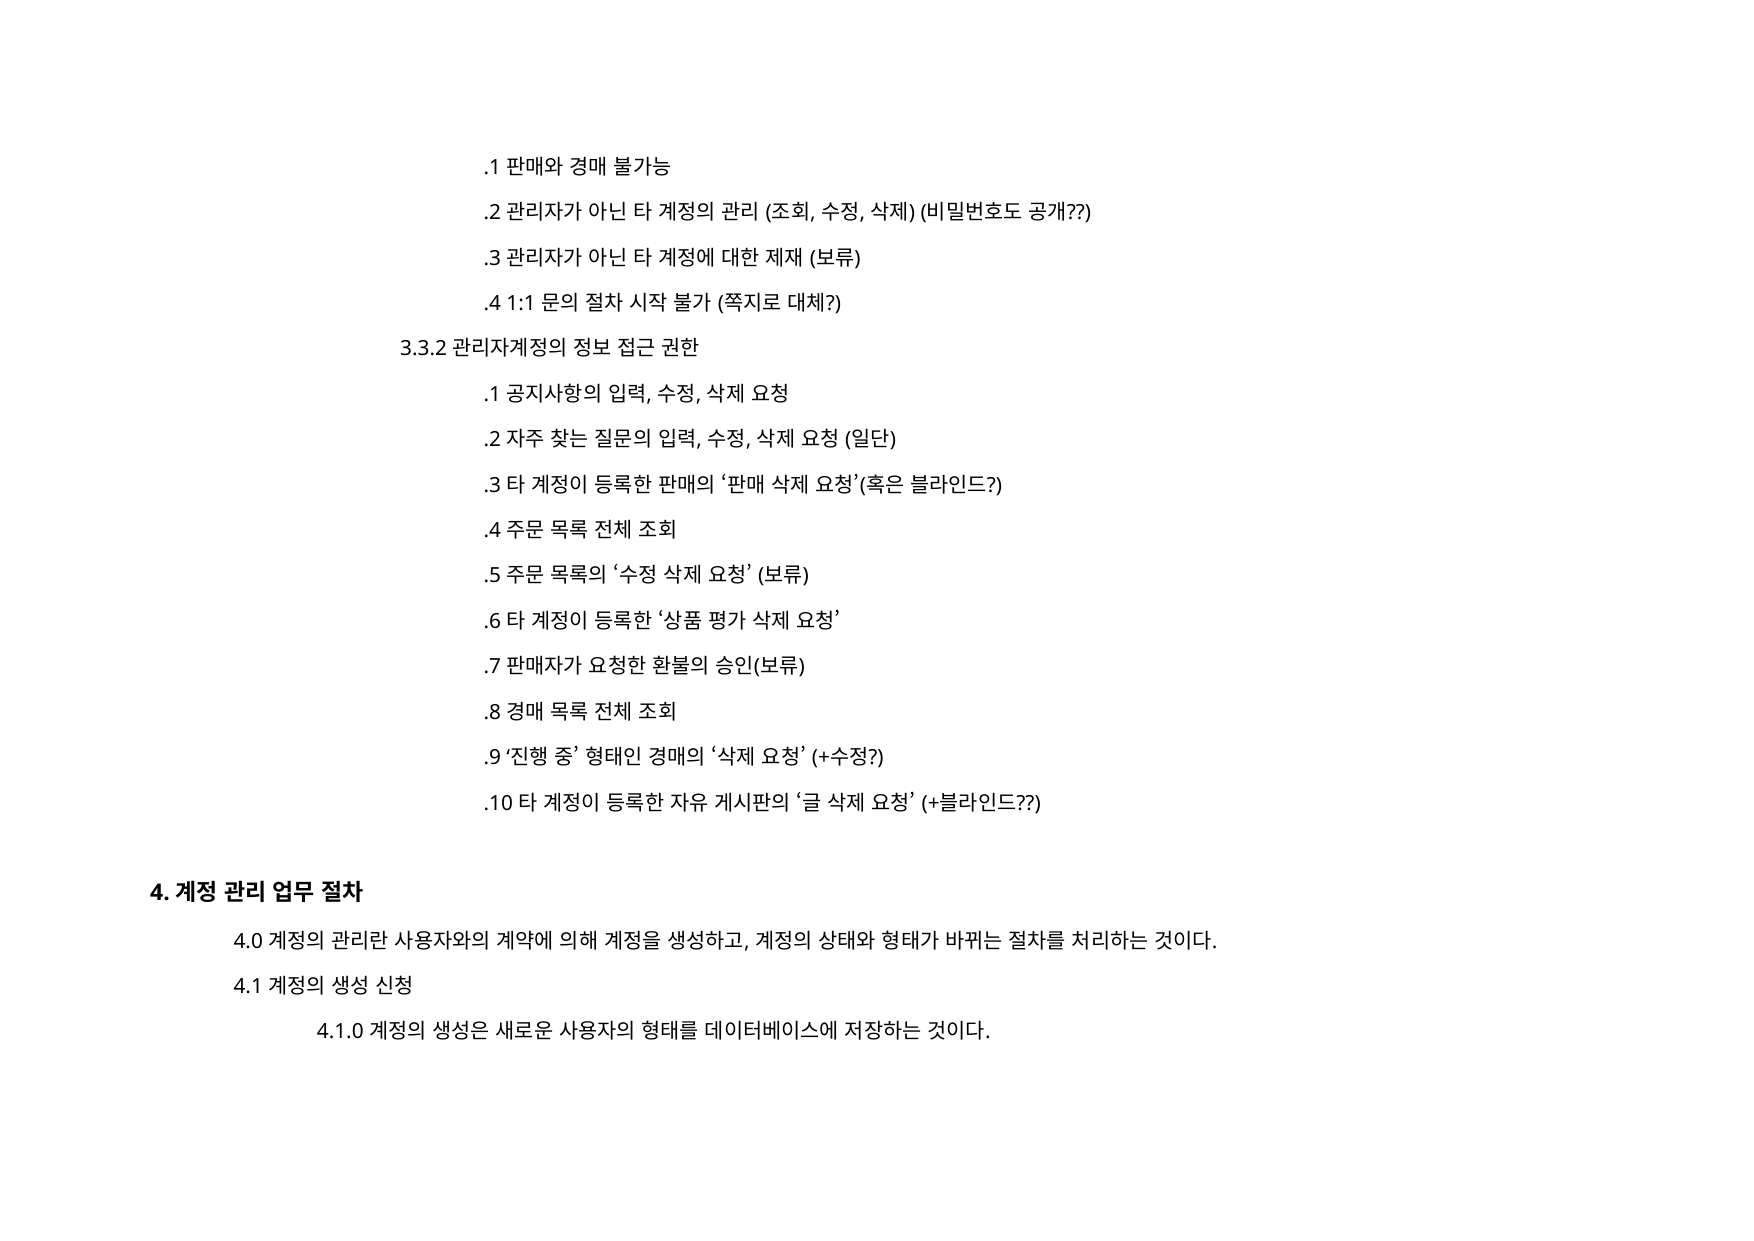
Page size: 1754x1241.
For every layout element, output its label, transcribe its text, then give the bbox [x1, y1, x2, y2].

text .2 자주 찾는 질문의 입력, 수정, 삭제 요청 (일단) [150, 422, 1577, 453]
text 4.1.0 계정의 생성은 새로운 사용자의 형태를 데이터베이스에 저장하는 것이다. [150, 1015, 1577, 1045]
text 4.1 계정의 생성 신청 [150, 969, 1577, 999]
text .3 타 계정이 등록한 판매의 ‘판매 삭제 요청’(혹은 블라인드?) [150, 468, 1577, 498]
text 4.0 계정의 관리란 사용자와의 계약에 의해 계정을 생성하고, 계정의 상태와 형태가 바뀌는 절차를 처리하는 것이다. [150, 924, 1577, 954]
text .3 관리자가 아닌 타 계정에 대한 제재 (보류) [150, 241, 1577, 271]
text .2 관리자가 아닌 타 계정의 관리 (조회, 수정, 삭제) (비밀번호도 공개??) [150, 195, 1577, 226]
text .4 1:1 문의 절차 시작 불가 (쪽지로 대체?) [150, 286, 1577, 317]
text .6 타 계정이 등록한 ‘상품 평가 삭제 요청’ [150, 604, 1577, 634]
text .9 ‘진행 중’ 형태인 경매의 ‘삭제 요청’ (+수정?) [150, 740, 1577, 771]
text .5 주문 목록의 ‘수정 삭제 요청’ (보류) [150, 559, 1577, 589]
text 3.3.2 관리자계정의 정보 접근 권한 [150, 332, 1577, 362]
text .7 판매자가 요청한 환불의 승인(보류) [150, 649, 1577, 680]
text 4. 계정 관리 업무 절차 [150, 874, 1577, 907]
text .1 판매와 경매 불가능 [150, 150, 1577, 180]
text .4 주문 목록 전체 조회 [150, 513, 1577, 544]
text .10 타 계정이 등록한 자유 게시판의 ‘글 삭제 요청’ (+블라인드??) [150, 786, 1577, 816]
text .8 경매 목록 전체 조회 [150, 695, 1577, 725]
text .1 공지사항의 입력, 수정, 삭제 요청 [150, 377, 1577, 407]
